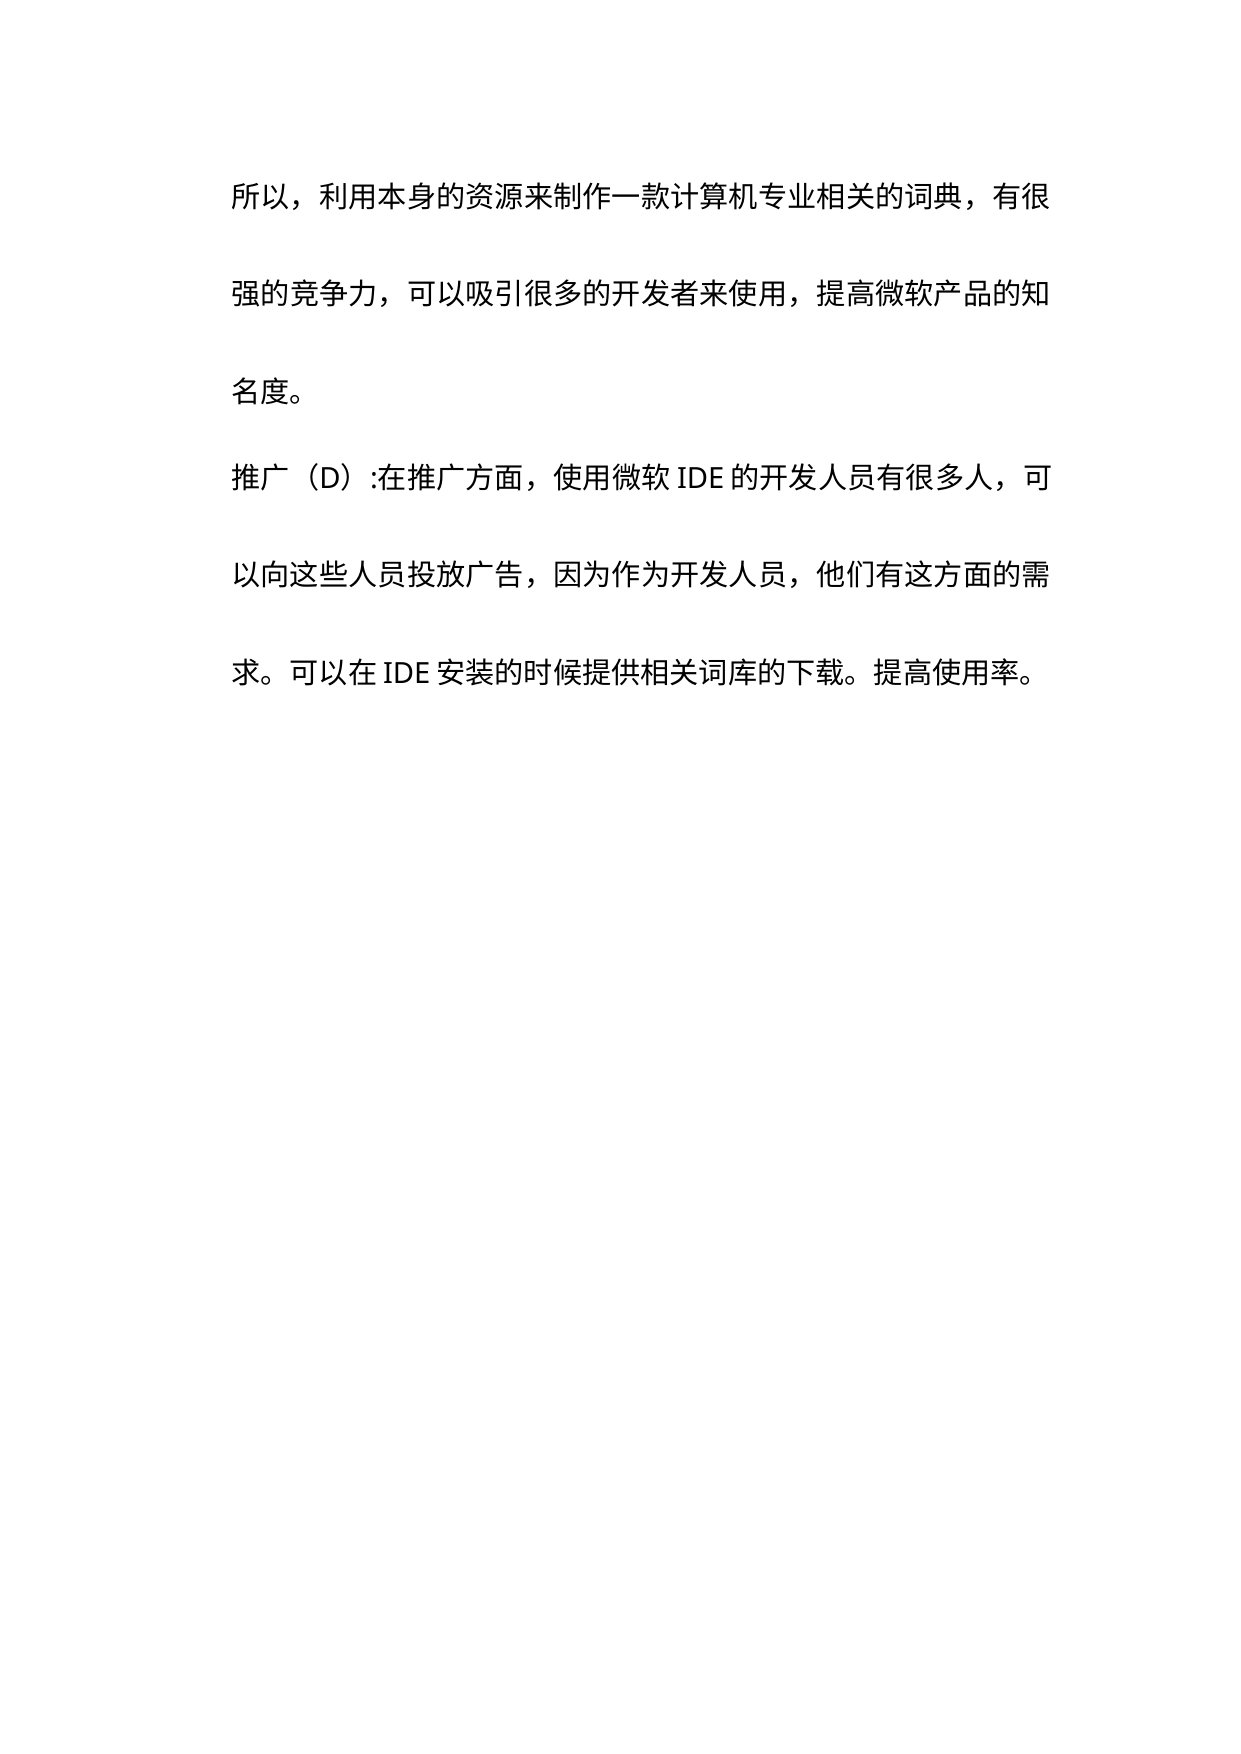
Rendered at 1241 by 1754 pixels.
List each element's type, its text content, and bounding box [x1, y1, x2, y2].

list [231, 162, 1053, 422]
list 推广（D）:在推广方面，使用微软IDE的开发人员有很多人，可以向这些人员投放广告，因为作为开发人员，他们有这方面的需求。可以在IDE安装的时候提供相关词库的下载。提高使用率。 [231, 443, 1053, 703]
